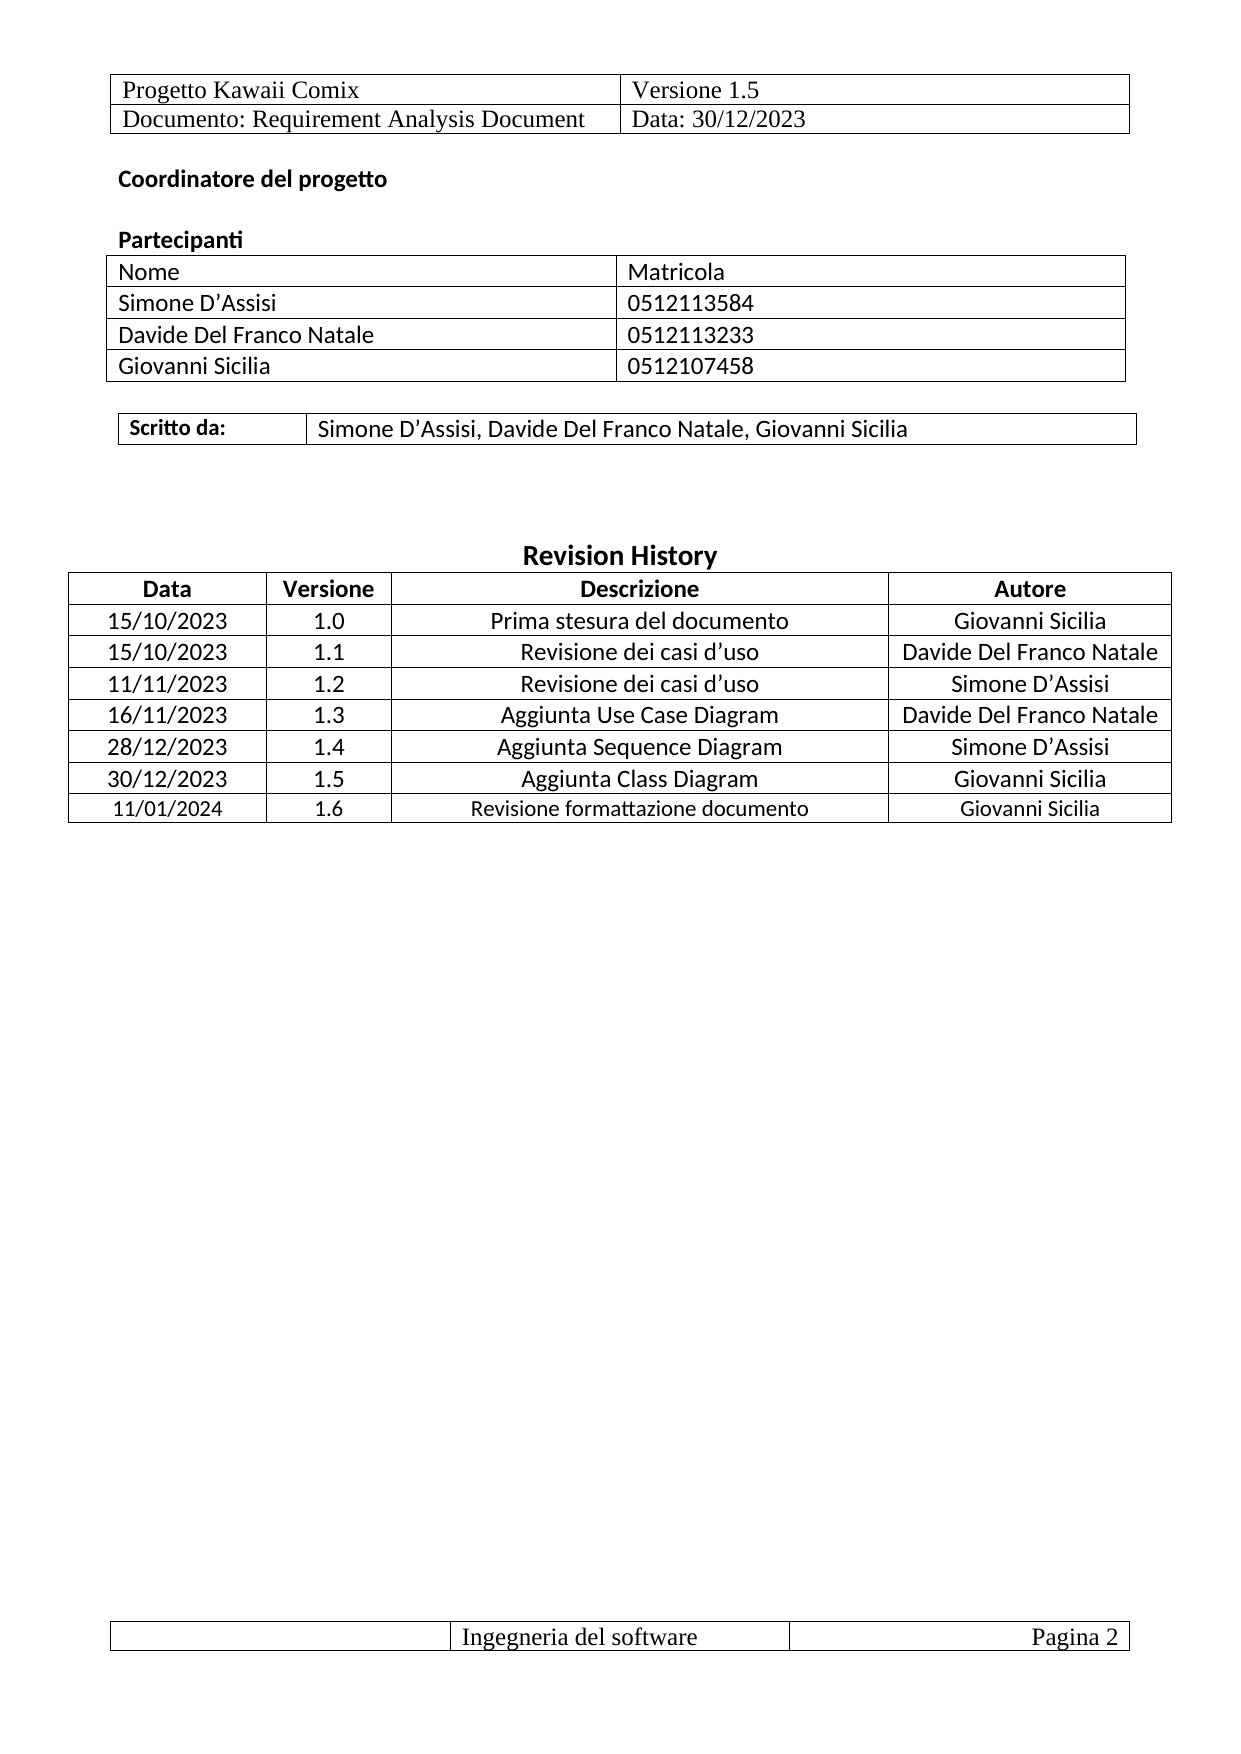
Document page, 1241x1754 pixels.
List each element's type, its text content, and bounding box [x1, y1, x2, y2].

text Coordinatore del progetto [118, 163, 1122, 194]
text Revision History [118, 537, 1122, 572]
table_cell Aggiunta Class Diagram [392, 763, 888, 793]
table_cell Aggiunta Use Case Diagram [392, 700, 888, 730]
table_cell 1.3 [267, 700, 391, 730]
table_cell 15/10/2023 [69, 636, 266, 667]
table_header Nome [107, 256, 616, 286]
table_cell 0512113233 [617, 319, 1125, 349]
table_cell 1.6 [267, 794, 391, 822]
table_cell 0512107458 [617, 350, 1125, 381]
table_header Descrizione [392, 573, 888, 604]
table_cell Giovanni Sicilia [889, 794, 1171, 822]
text Partecipanti [118, 224, 1122, 255]
table_cell 1.1 [267, 636, 391, 667]
table_header Simone D’Assisi, Davide Del Franco Natale, Giovanni Sicilia [307, 414, 1136, 444]
table_cell Simone D’Assisi [107, 287, 616, 318]
table_header Versione [267, 573, 391, 604]
table_cell 1.4 [267, 731, 391, 762]
table_cell Davide Del Franco Natale [107, 319, 616, 349]
table_cell Revisione dei casi d’uso [392, 636, 888, 667]
table_cell 16/11/2023 [69, 700, 266, 730]
table_cell Simone D’Assisi [889, 731, 1171, 762]
table_header Scritto da: [119, 414, 306, 444]
table_cell 28/12/2023 [69, 731, 266, 762]
table_cell Giovanni Sicilia [889, 605, 1171, 635]
table_cell Davide Del Franco Natale [889, 636, 1171, 667]
table_cell Simone D’Assisi [889, 668, 1171, 698]
table_cell Aggiunta Sequence Diagram [392, 731, 888, 762]
table_cell Revisione dei casi d’uso [392, 668, 888, 698]
table_cell 1.5 [267, 763, 391, 793]
table_cell 0512113584 [617, 287, 1125, 318]
table_cell Davide Del Franco Natale [889, 700, 1171, 730]
table_cell 30/12/2023 [69, 763, 266, 793]
table_cell 11/11/2023 [69, 668, 266, 698]
table_cell 15/10/2023 [69, 605, 266, 635]
table_cell Giovanni Sicilia [107, 350, 616, 381]
table_cell Giovanni Sicilia [889, 763, 1171, 793]
table_cell 11/01/2024 [69, 794, 266, 822]
table_cell Prima stesura del documento [392, 605, 888, 635]
table_cell Revisione formattazione documento [392, 794, 888, 822]
table_header Matricola [617, 256, 1125, 286]
table_header Data [69, 573, 266, 604]
table_cell 1.2 [267, 668, 391, 698]
table_cell 1.0 [267, 605, 391, 635]
table_header Autore [889, 573, 1171, 604]
